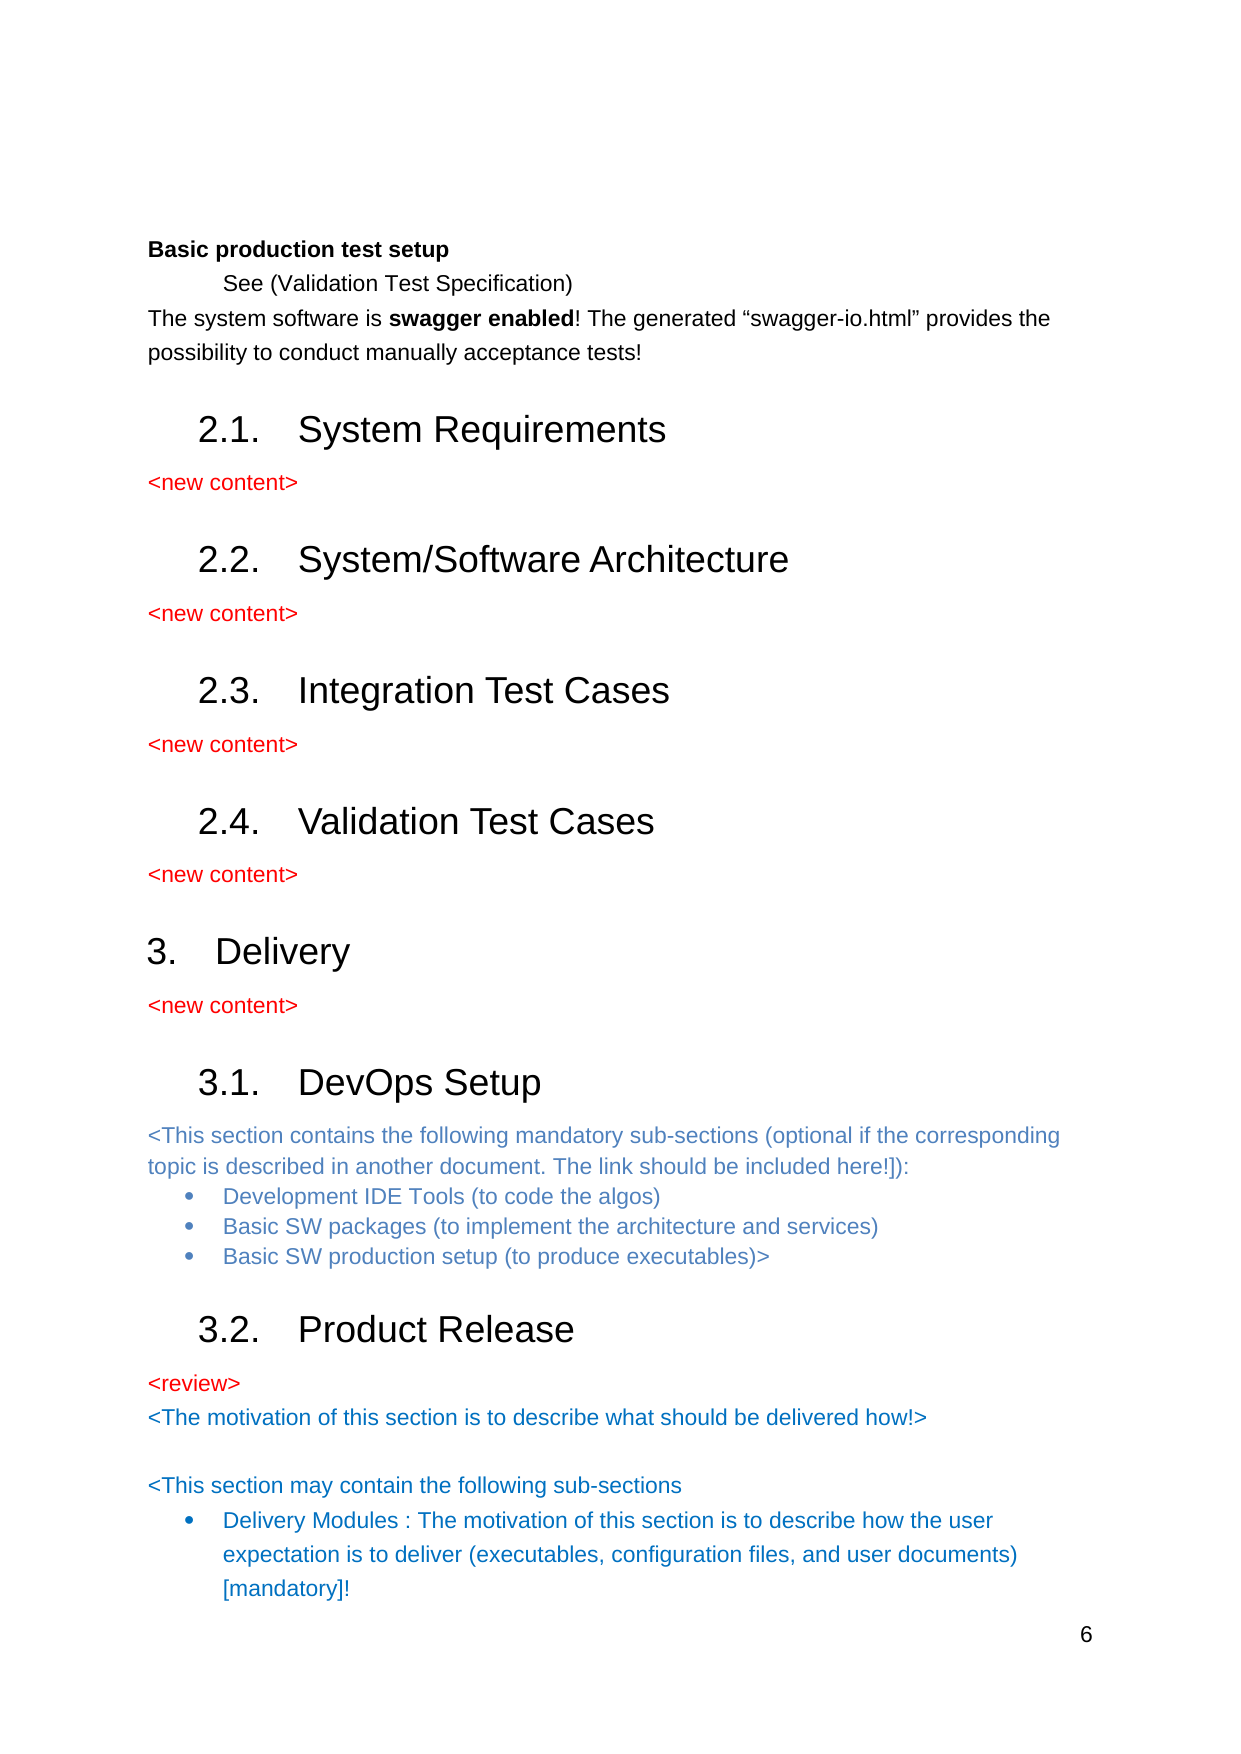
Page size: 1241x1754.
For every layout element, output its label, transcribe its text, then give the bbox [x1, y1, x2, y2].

text <new content> [148, 861, 1092, 888]
subtitle DevOps Setup [260, 1060, 1092, 1103]
subtitle System/Software Architecture [260, 538, 1092, 581]
text The system software is swagger enabled! The generated “swagger-io.html” provides the possibility to conduct manually acceptance tests! [148, 304, 1092, 365]
subtitle Integration Test Cases [260, 668, 1092, 711]
text <new content> [148, 731, 1092, 757]
list Basic SW production setup (to produce executables)> [185, 1243, 1092, 1270]
subtitle Product Release [260, 1308, 1092, 1351]
text <The motivation of this section is to describe what should be delivered how!> [148, 1404, 1092, 1431]
text <new content> [148, 469, 1092, 496]
text Basic production test setup [148, 236, 1092, 263]
list Basic SW packages (to implement the architecture and services) [185, 1213, 1092, 1239]
subtitle Validation Test Cases [260, 799, 1092, 842]
subtitle Delivery [177, 929, 1092, 973]
text See (Validation Test Specification) [223, 270, 1092, 297]
text <This section contains the following mandatory sub-sections (optional if the corresponding topic is described in another document. The link should be included here!]): [148, 1122, 1092, 1179]
subtitle System Requirements [260, 407, 1092, 450]
text <review> [148, 1370, 1092, 1396]
list Delivery Modules : The motivation of this section is to describe how the user expectation is to deliver (executables, configuration files, and user documents) [mandatory]! [185, 1507, 1092, 1601]
list Development IDE Tools (to code the algos) [185, 1183, 1092, 1209]
text <This section may contain the following sub-sections [148, 1472, 1092, 1499]
text <new content> [148, 600, 1092, 626]
text <new content> [148, 992, 1092, 1018]
